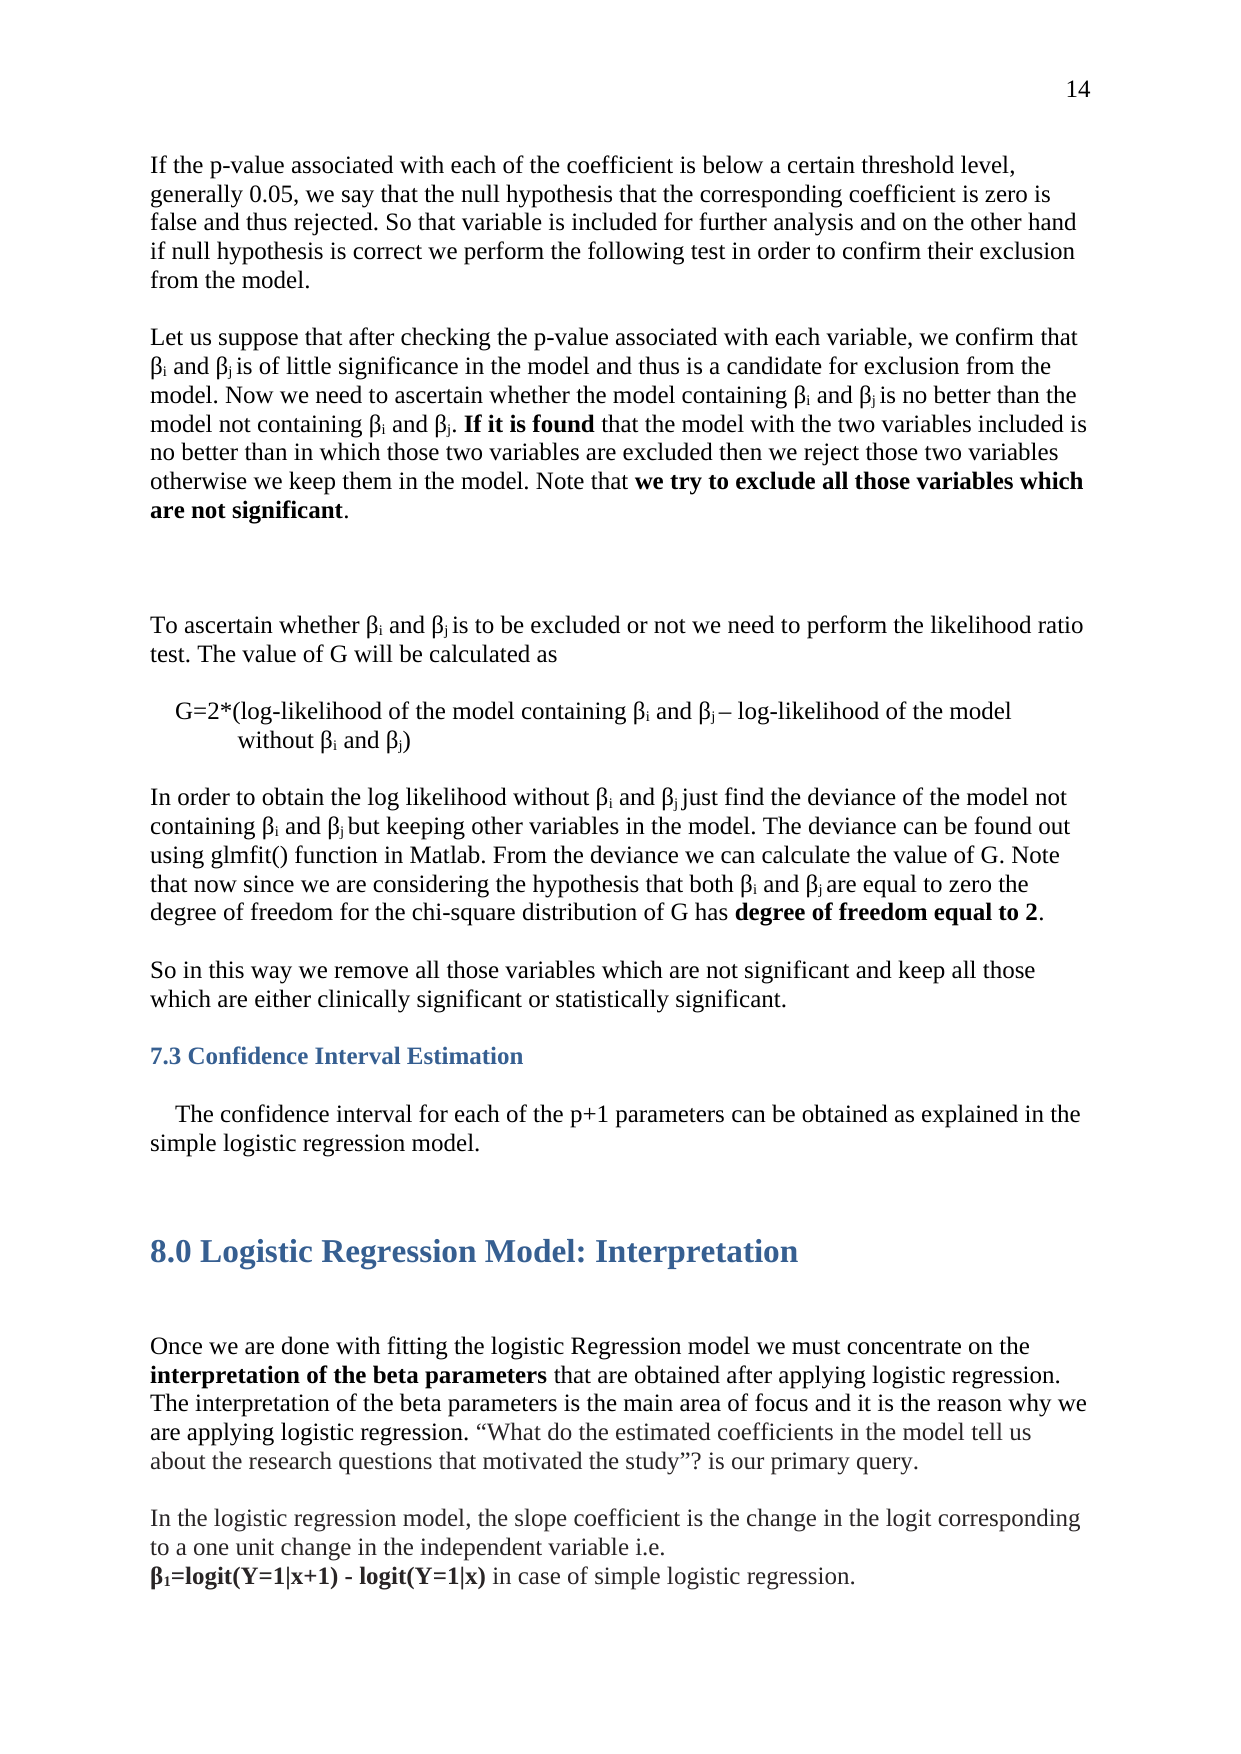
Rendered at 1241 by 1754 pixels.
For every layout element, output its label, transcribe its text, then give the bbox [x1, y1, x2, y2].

text If the p-value associated with each of the coefficient is below a certain threshold level, generally 0.05, we say that the null hypothesis that the corresponding coefficient is zero is false and thus rejected. So that variable is included for further analysis and on the other hand if null hypothesis is correct we perform the following test in order to confirm their exclusion from the model. [150, 150, 1090, 294]
text G=2*(log-likelihood of the model containing βi and βj – log-likelihood of the model [150, 696, 1090, 725]
text To ascertain whether βi and βj is to be excluded or not we need to perform the likelihood ratio test. The value of G will be calculated as [150, 610, 1090, 667]
text Let us suppose that after checking the p-value associated with each variable, we confirm that βi and βj is of little significance in the model and thus is a candidate for exclusion from the model. Now we need to ascertain whether the model containing βi and βj is no better than the model not containing βi and βj. If it is found that the model with the two variables included is no better than in which those two variables are excluded then we reject those two variables otherwise we keep them in the model. Note that we try to exclude all those variables which are not significant. [150, 322, 1090, 524]
text So in this way we remove all those variables which are not significant and keep all those which are either clinically significant or statistically significant. [150, 955, 1090, 1012]
text In order to obtain the log likelihood without βi and βj just find the deviance of the model not containing βi and βj but keeping other variables in the model. The deviance can be found out using glmfit() function in Matlab. From the deviance we can calculate the value of G. Note that now since we are considering the hypothesis that both βi and βj are equal to zero the degree of freedom for the chi-square distribution of G has degree of freedom equal to 2. [150, 782, 1090, 926]
text 8.0 Logistic Regression Model: Interpretation [150, 1232, 1090, 1270]
text 7.3 Confidence Interval Estimation [150, 1041, 1090, 1070]
text without βi and βj) [150, 725, 1090, 754]
text In the logistic regression model, the slope coefficient is the change in the logit corresponding to a one unit change in the independent variable i.e. [150, 1503, 1090, 1561]
text The confidence interval for each of the p+1 parameters can be obtained as explained in the simple logistic regression model. [150, 1099, 1090, 1158]
text Once we are done with fitting the logistic Regression model we must concentrate on the interpretation of the beta parameters that are obtained after applying logistic regression. The interpretation of the beta parameters is the main area of focus and it is the reason why we are applying logistic regression. “What do the estimated coefficients in the model tell us about the research questions that motivated the study”? is our primary query. [150, 1331, 1090, 1475]
text β1=logit(Y=1|x+1) - logit(Y=1|x) in case of simple logistic regression. [150, 1561, 1090, 1590]
